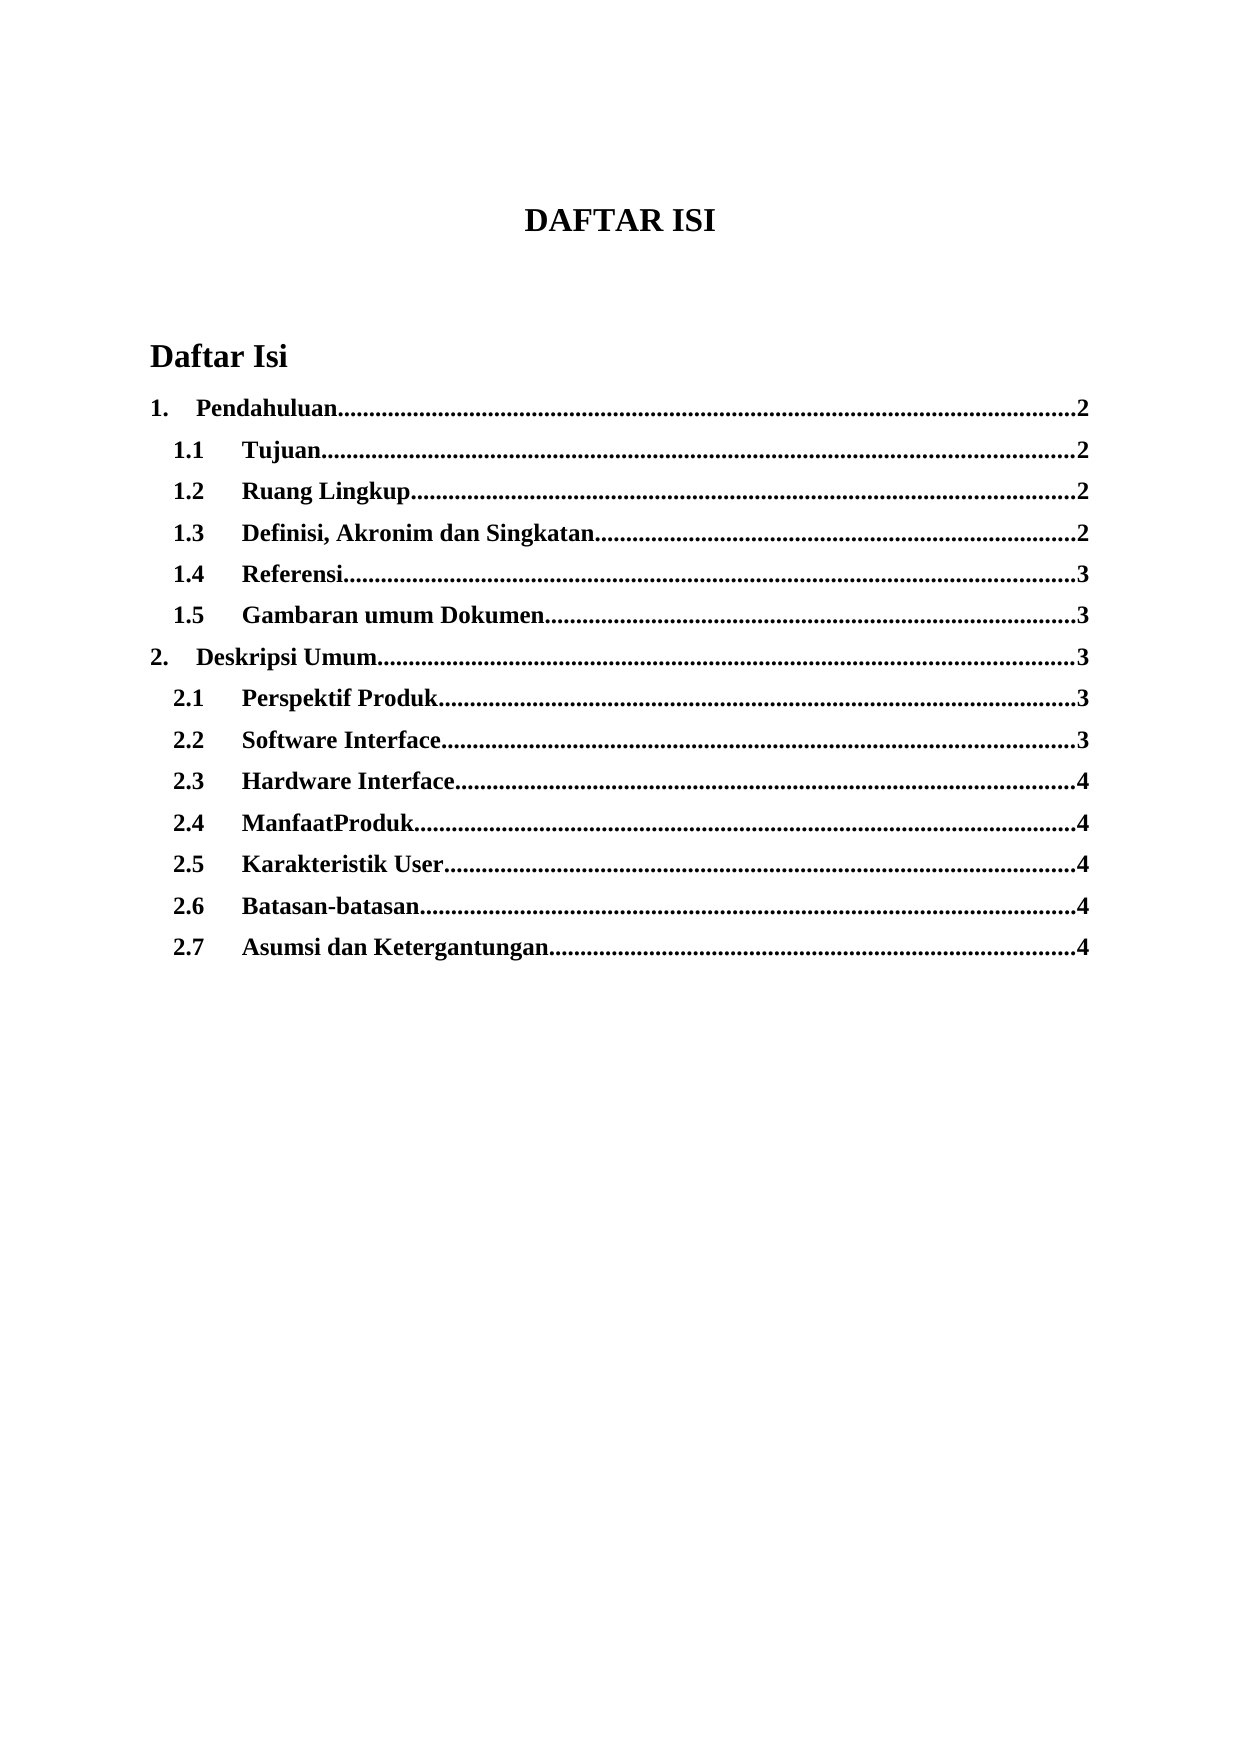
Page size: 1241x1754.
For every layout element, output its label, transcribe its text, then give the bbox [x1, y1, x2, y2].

subtitle DAFTAR ISI [150, 200, 1090, 238]
